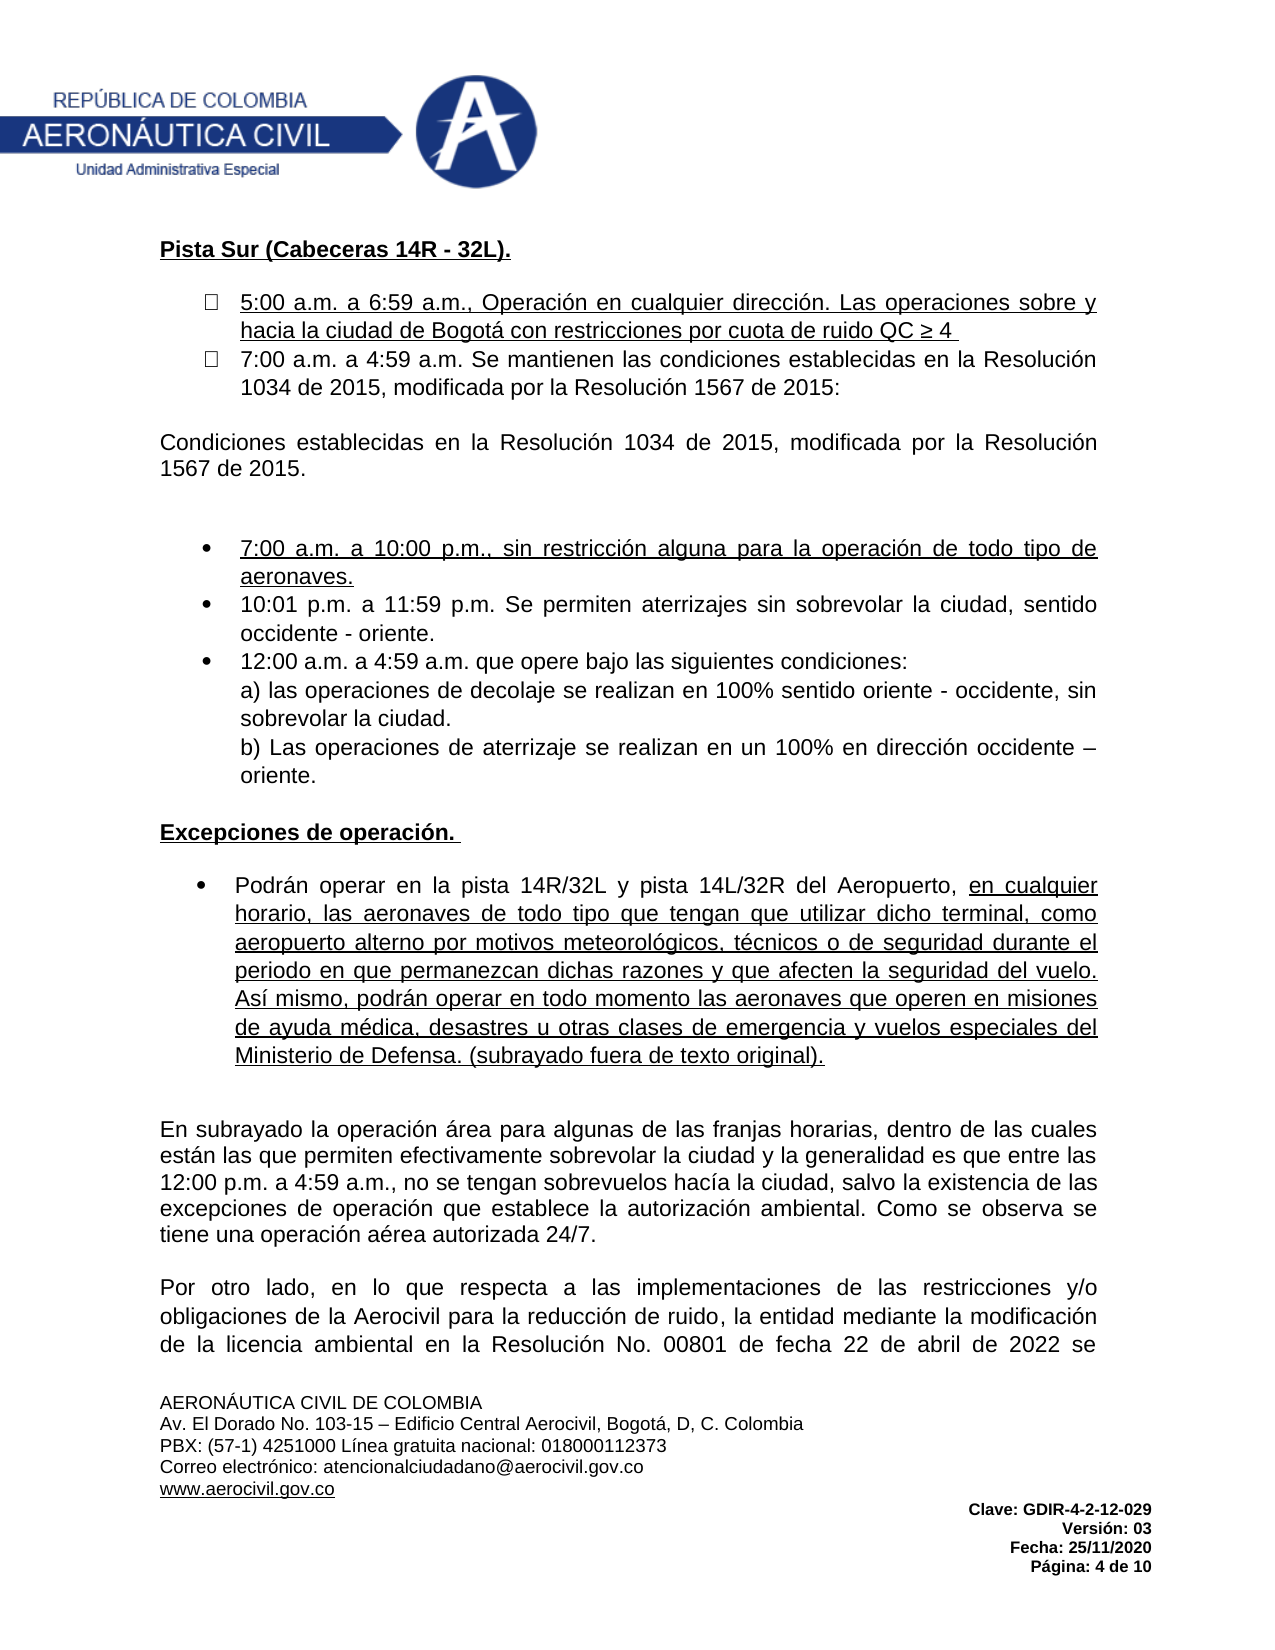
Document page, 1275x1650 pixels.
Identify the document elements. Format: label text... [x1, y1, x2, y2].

list Podrán operar en la pista 14R/32L y pista 14L/32R del Aeropuerto, en cualquier horario, las aeronaves de todo tipo que tengan que utilizar dicho terminal, como aeropuerto alterno por motivos meteorológicos, técnicos o de seguridad durante el periodo en que permanezcan dichas razones y que afecten la seguridad del vuelo. Así mismo, podrán operar en todo momento las aeronaves que operen en misiones de ayuda médica, desastres u otras clases de emergencia y vuelos especiales del Ministerio de Defensa. (subrayado fuera de texto original). [197, 872, 1098, 1068]
list 12:00 a.m. a 4:59 a.m. que opere bajo las siguientes condiciones: [203, 648, 1098, 674]
list 5:00 a.m. a 6:59 a.m., Operación en cualquier dirección. Las operaciones sobre y hacia la ciudad de Bogotá con restricciones por cuota de ruido QC ≥ 4 [203, 289, 1098, 344]
text a) las operaciones de decolaje se realizan en 100% sentido oriente - occidente, sin sobrevolar la ciudad. [240, 677, 1098, 731]
list 7:00 a.m. a 4:59 a.m. Se mantienen las condiciones establecidas en la Resolución 1034 de 2015, modificada por la Resolución 1567 de 2015: [203, 346, 1098, 401]
text b) Las operaciones de aterrizaje se realizan en un 100% en dirección occidente – oriente. [240, 733, 1098, 788]
text Condiciones establecidas en la Resolución 1034 de 2015, modificada por la Resolución 1567 de 2015. [159, 429, 1098, 482]
text Excepciones de operación. [159, 819, 1098, 845]
picture [0, 8, 572, 226]
list 10:01 p.m. a 11:59 p.m. Se permiten aterrizajes sin sobrevolar la ciudad, sentido occidente - oriente. [203, 591, 1098, 646]
text Pista Sur (Cabeceras 14R - 32L). [159, 236, 1098, 263]
list 7:00 a.m. a 10:00 p.m., sin restricción alguna para la operación de todo tipo de aeronaves. [203, 534, 1098, 589]
text En subrayado la operación área para algunas de las franjas horarias, dentro de las cuales están las que permiten efectivamente sobrevolar la ciudad y la generalidad es que entre las 12:00 p.m. a 4:59 a.m., no se tengan sobrevuelos hacía la ciudad, salvo la existencia de las excepciones de operación que establece la autorización ambiental. Como se observa se tiene una operación aérea autorizada 24/7. [159, 1116, 1098, 1248]
